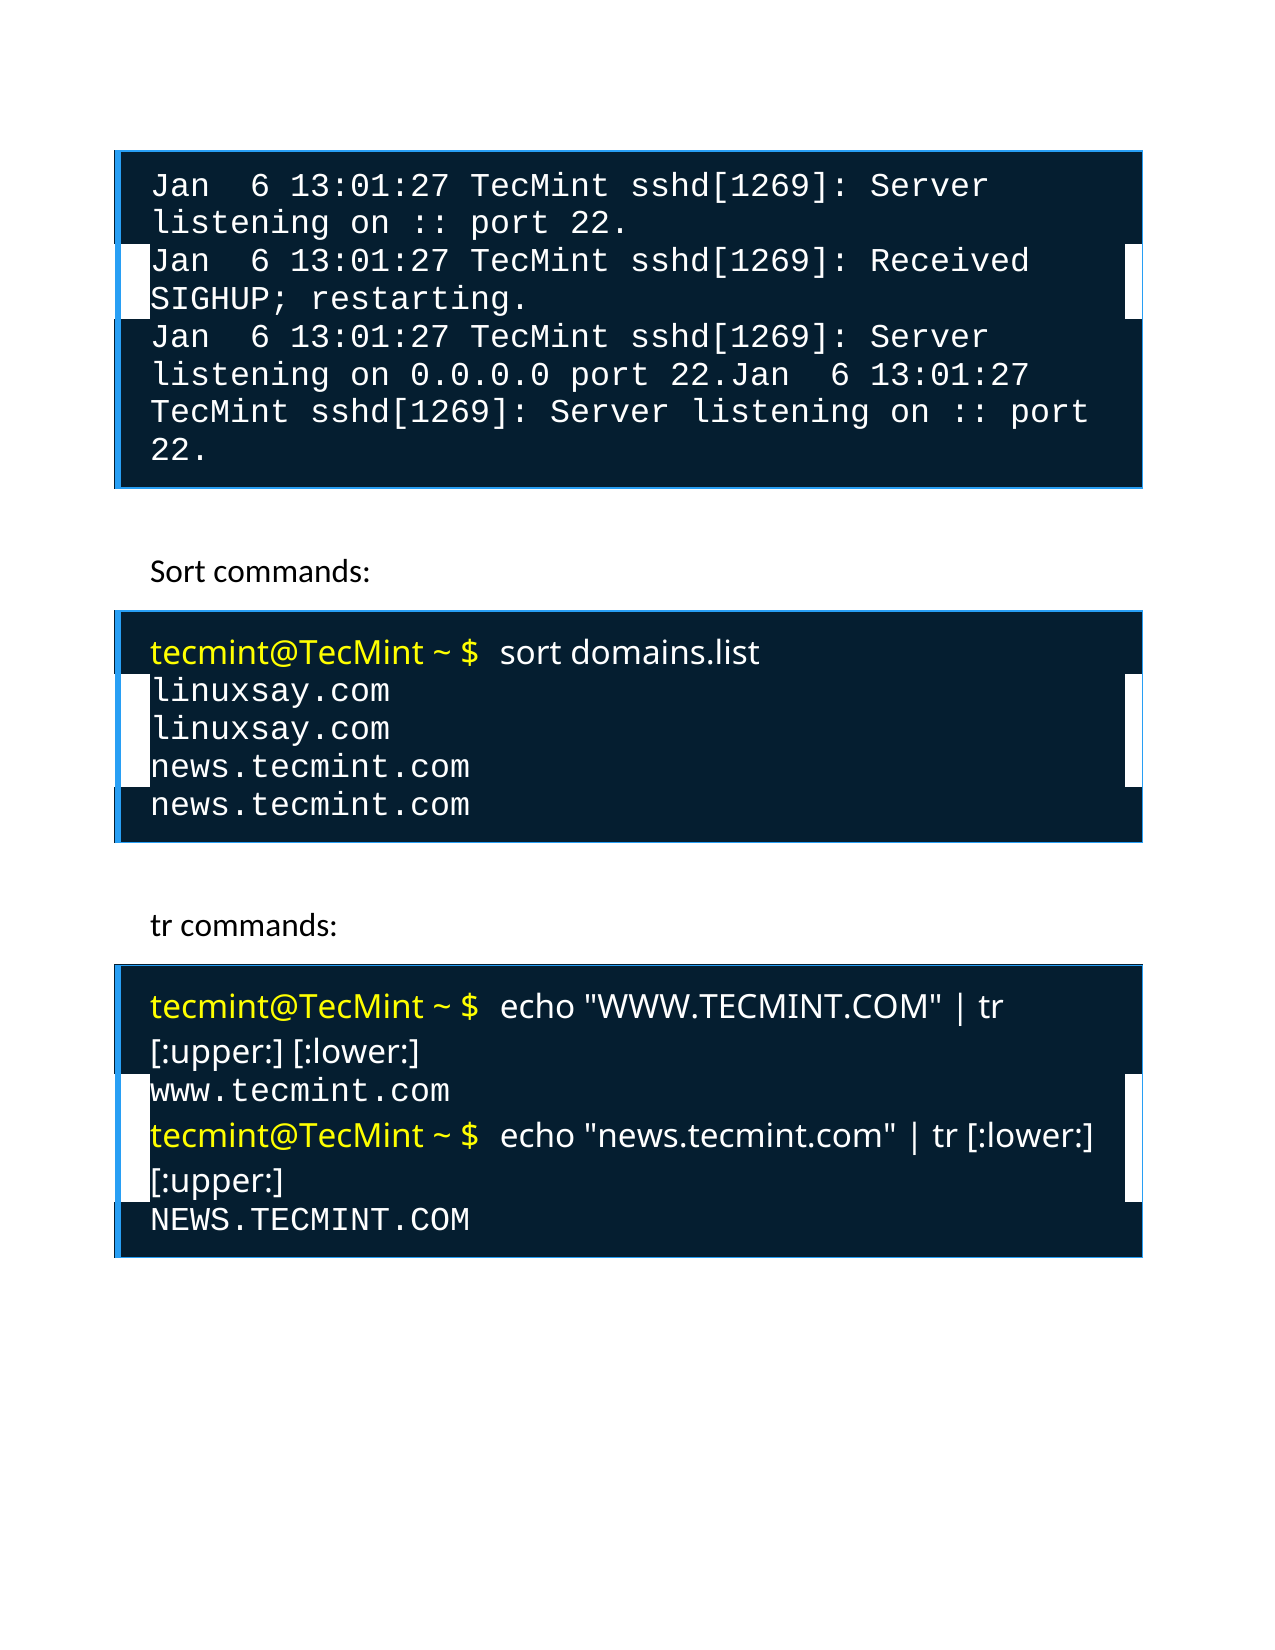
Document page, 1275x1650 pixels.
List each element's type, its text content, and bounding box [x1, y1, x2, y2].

text Jan 6 13:01:27 TecMint sshd[1269]: Server listening on :: port 22. [121, 152, 1142, 244]
text news.tecmint.com [121, 769, 1142, 842]
text tecmint@TecMint ~ $ sort domains.list [121, 612, 1142, 674]
text Jan 6 13:01:27 TecMint sshd[1269]: Received SIGHUP; restarting. [150, 244, 1125, 301]
text www.tecmint.com [150, 1074, 1125, 1111]
text tecmint@TecMint ~ $ echo "WWW.TECMINT.COM" | tr [:upper:] [:lower:] [121, 966, 1142, 1074]
text Jan 6 13:01:27 TecMint sshd[1269]: Server listening on 0.0.0.0 port 22.Jan 6 13:01:27 TecMint sshd[1269]: Server listening on :: port 22. [121, 301, 1142, 487]
text linuxsay.com [150, 674, 1125, 712]
text NEWS.TECMINT.COM [121, 1184, 1142, 1257]
text Sort commands: [150, 549, 1125, 590]
text tr commands: [150, 904, 1125, 945]
text tecmint@TecMint ~ $ echo "news.tecmint.com" | tr [:lower:] [:upper:] [150, 1111, 1125, 1184]
text linuxsay.com [150, 712, 1125, 749]
text news.tecmint.com [150, 749, 1125, 769]
